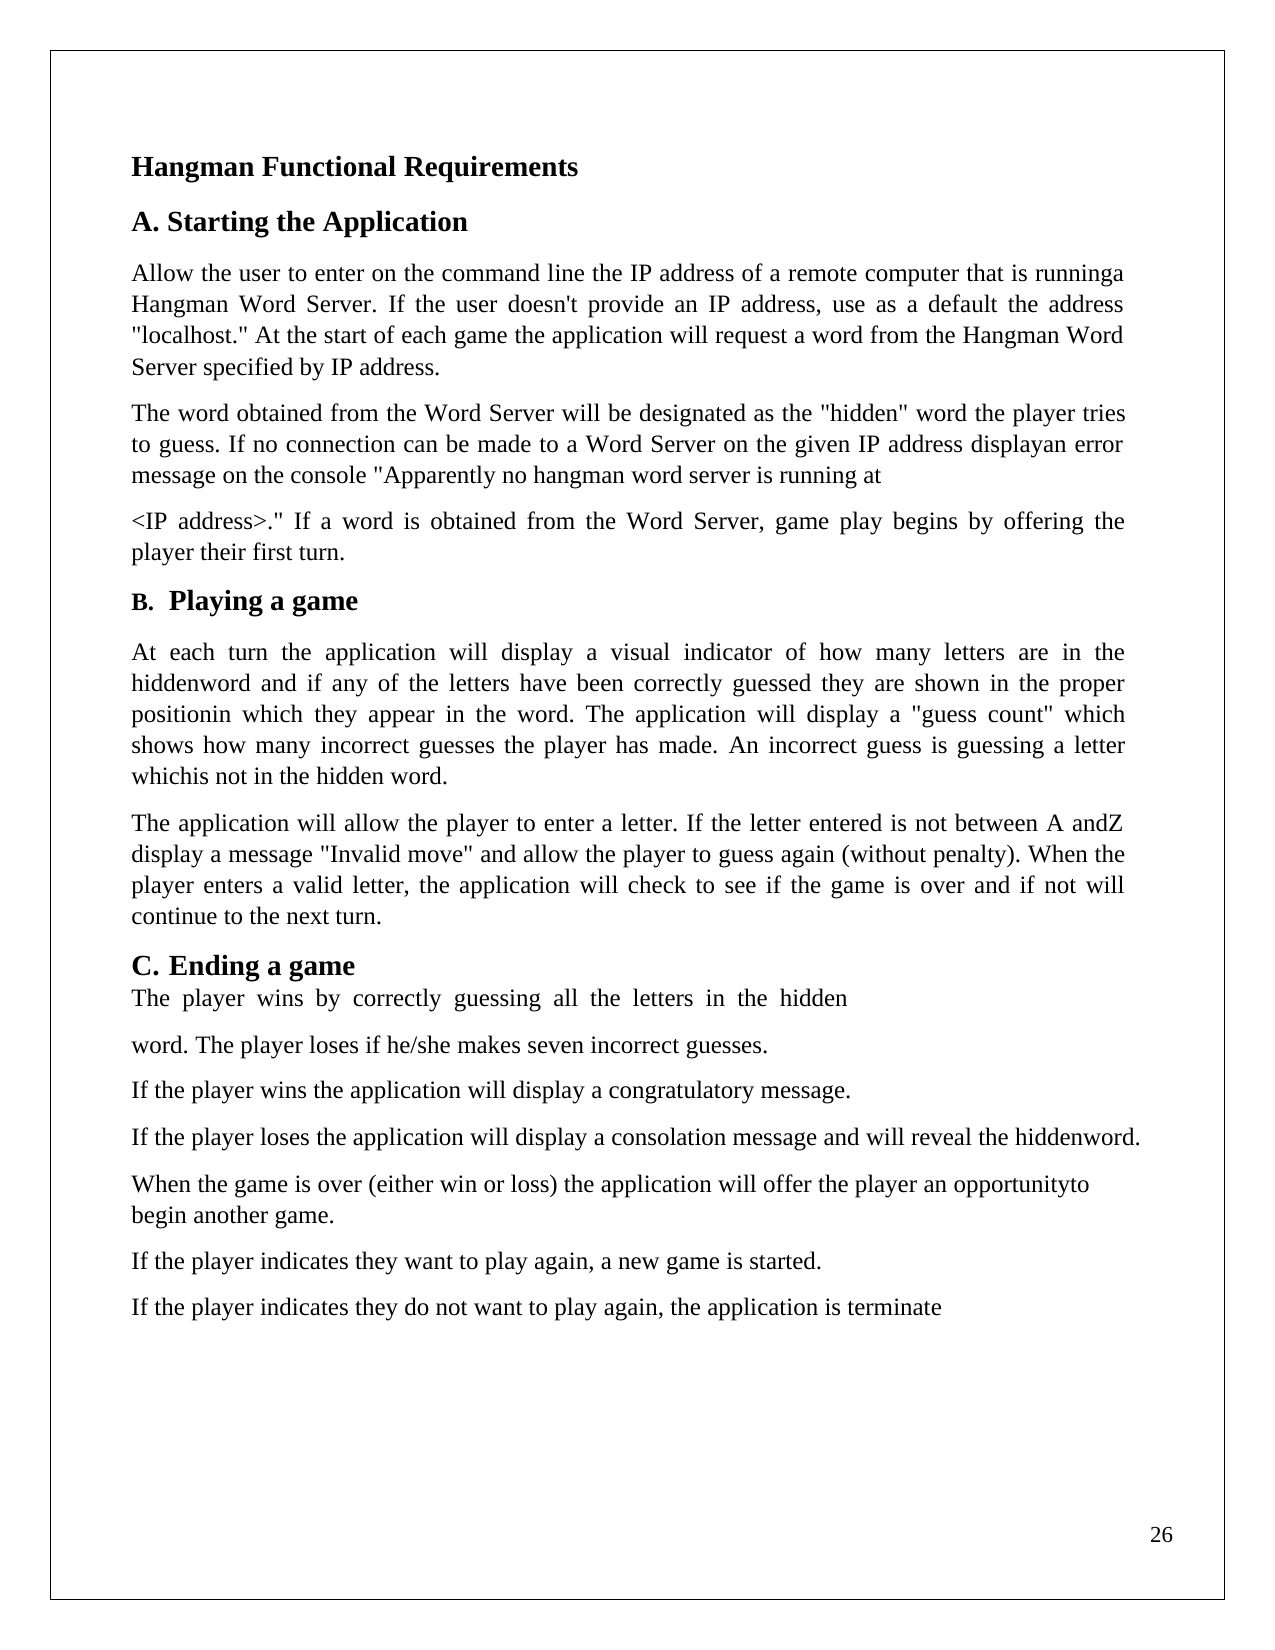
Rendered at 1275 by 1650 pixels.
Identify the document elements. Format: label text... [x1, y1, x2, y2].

text If the player indicates they want to play again, a new game is started. [131, 1246, 1185, 1275]
text At each turn the application will display a visual indicator of how many letters are in the hiddenword and if any of the letters have been correctly guessed they are shown in the proper positionin which they appear in the word. The application will display a "guess count" which shows how many incorrect guesses the player has made. An incorrect guess is guessing a letter whichis not in the hidden word. [131, 637, 1126, 790]
text If the player loses the application will display a consolation message and will reveal the hiddenword. [131, 1122, 1185, 1151]
subtitle Hangman Functional Requirements [131, 149, 1185, 183]
subtitle Playing a game [131, 583, 1185, 617]
text The application will allow the player to enter a letter. If the letter entered is not between A andZ display a message "Invalid move" and allow the player to guess again (without penalty). When the player enters a valid letter, the application will check to see if the game is over and if not will continue to the next turn. [131, 808, 1126, 929]
text When the game is over (either win or loss) the application will offer the player an opportunityto begin another game. [131, 1169, 1105, 1228]
subtitle Ending a game [131, 948, 1185, 981]
text The word obtained from the Word Server will be designated as the "hidden" word the player tries to guess. If no connection can be made to a Word Server on the given IP address displayan error message on the console "Apparently no hangman word server is running at [131, 398, 1126, 488]
text If the player wins the application will display a congratulatory message. [131, 1076, 1185, 1105]
text If the player indicates they do not want to play again, the application is terminate [131, 1292, 1185, 1321]
text The player wins by correctly guessing all the letters in the hidden word. The player loses if he/she makes seven incorrect guesses. [131, 983, 848, 1058]
list Starting the Application [131, 204, 1185, 238]
text Allow the user to enter on the command line the IP address of a remote computer that is runninga Hangman Word Server. If the user doesn't provide an IP address, use as a default the address "localhost." At the start of each game the application will request a word from the Hangman Word Server specified by IP address. [131, 258, 1126, 380]
text <IP address>." If a word is obtained from the Word Server, game play begins by offering the player their first turn. [131, 506, 1125, 566]
